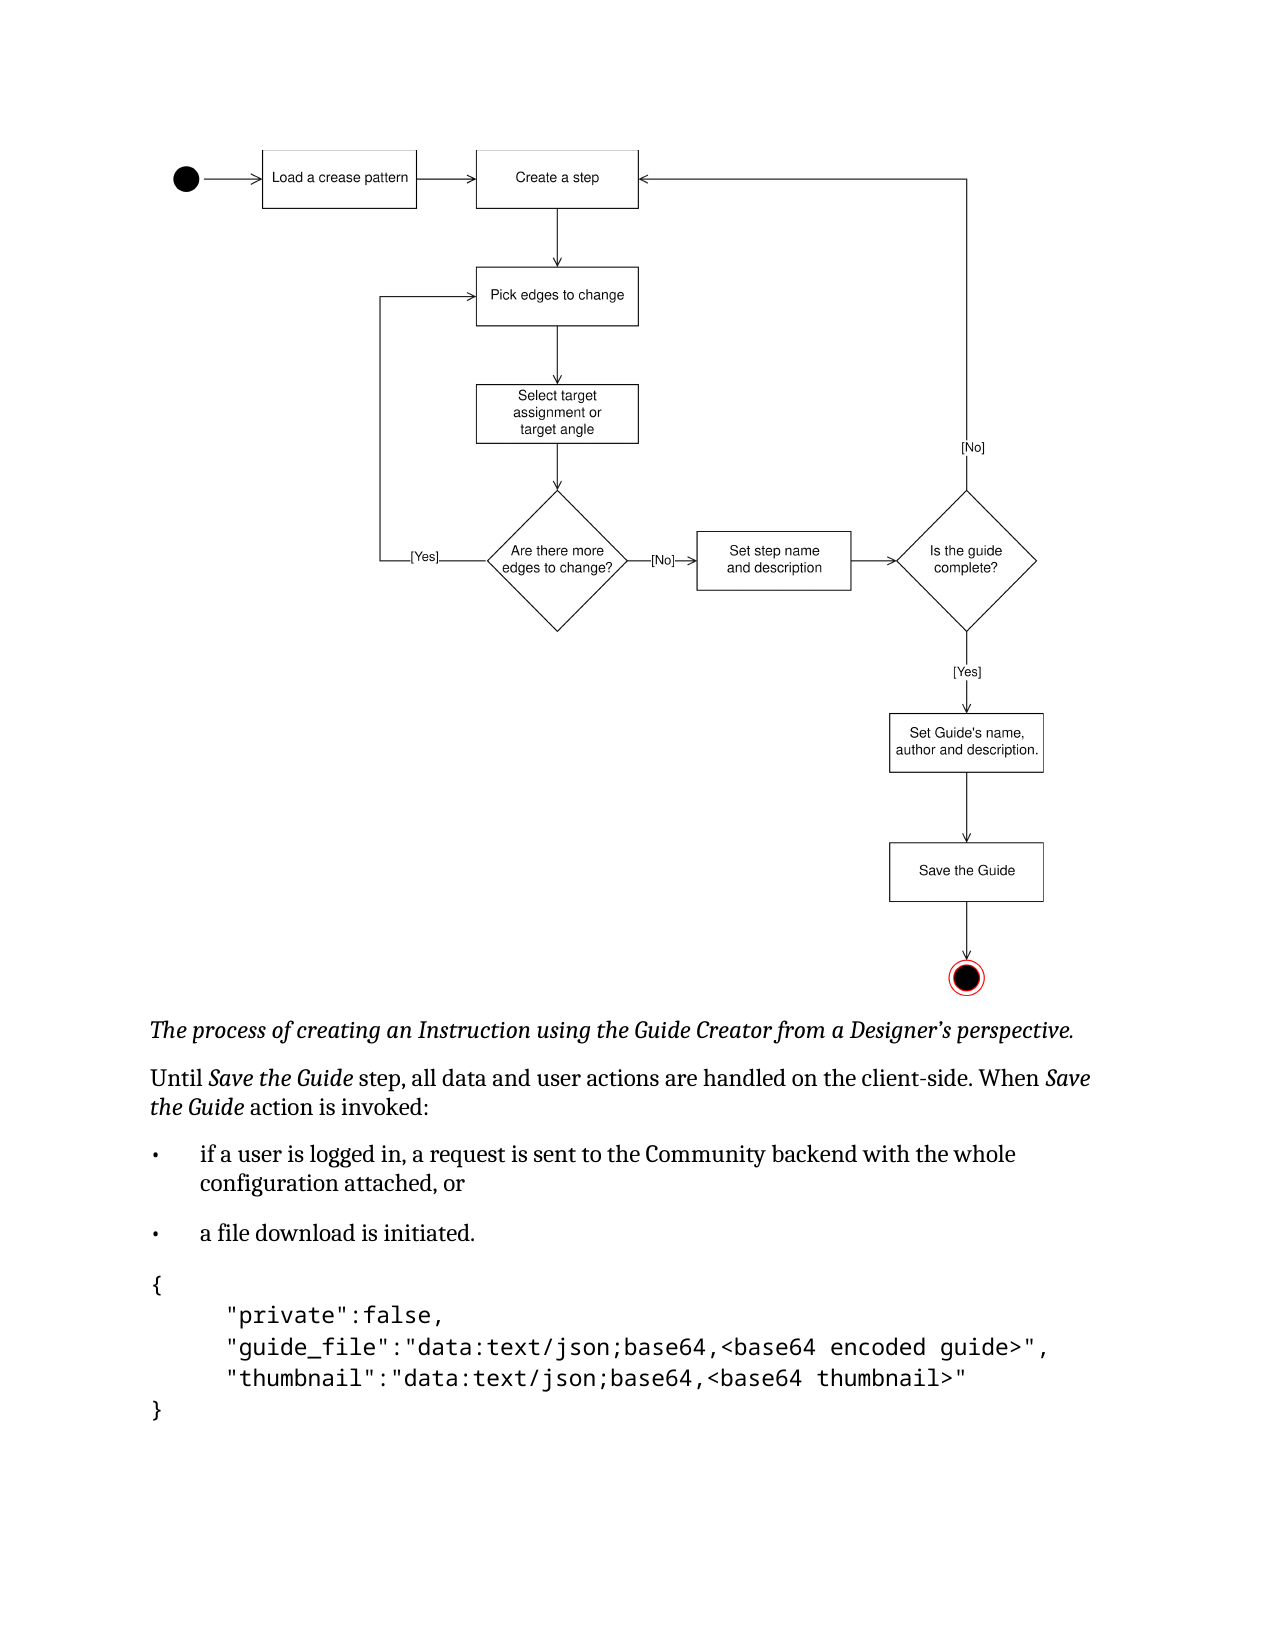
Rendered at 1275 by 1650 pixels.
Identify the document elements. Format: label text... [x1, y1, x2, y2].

list if a user is logged in, a request is sent to the Community backend with the whole configuration attached, or [150, 1140, 1125, 1198]
text Until Save the Guide step, all data and user actions are handled on the client-side. When Save the Guide action is invoked: [150, 1064, 1125, 1121]
text The process of creating an Instruction using the Guide Creator from a Designer’s perspective. [150, 1016, 1125, 1045]
text { "private":false, "guide_file":"data:text/json;base64,<base64 encoded guide>", "thumbnail":"data:text/json;base64,<base64 thumbnail>" } [150, 1268, 1125, 1456]
picture [168, 150, 1044, 996]
list a file download is initiated. [150, 1218, 1125, 1247]
